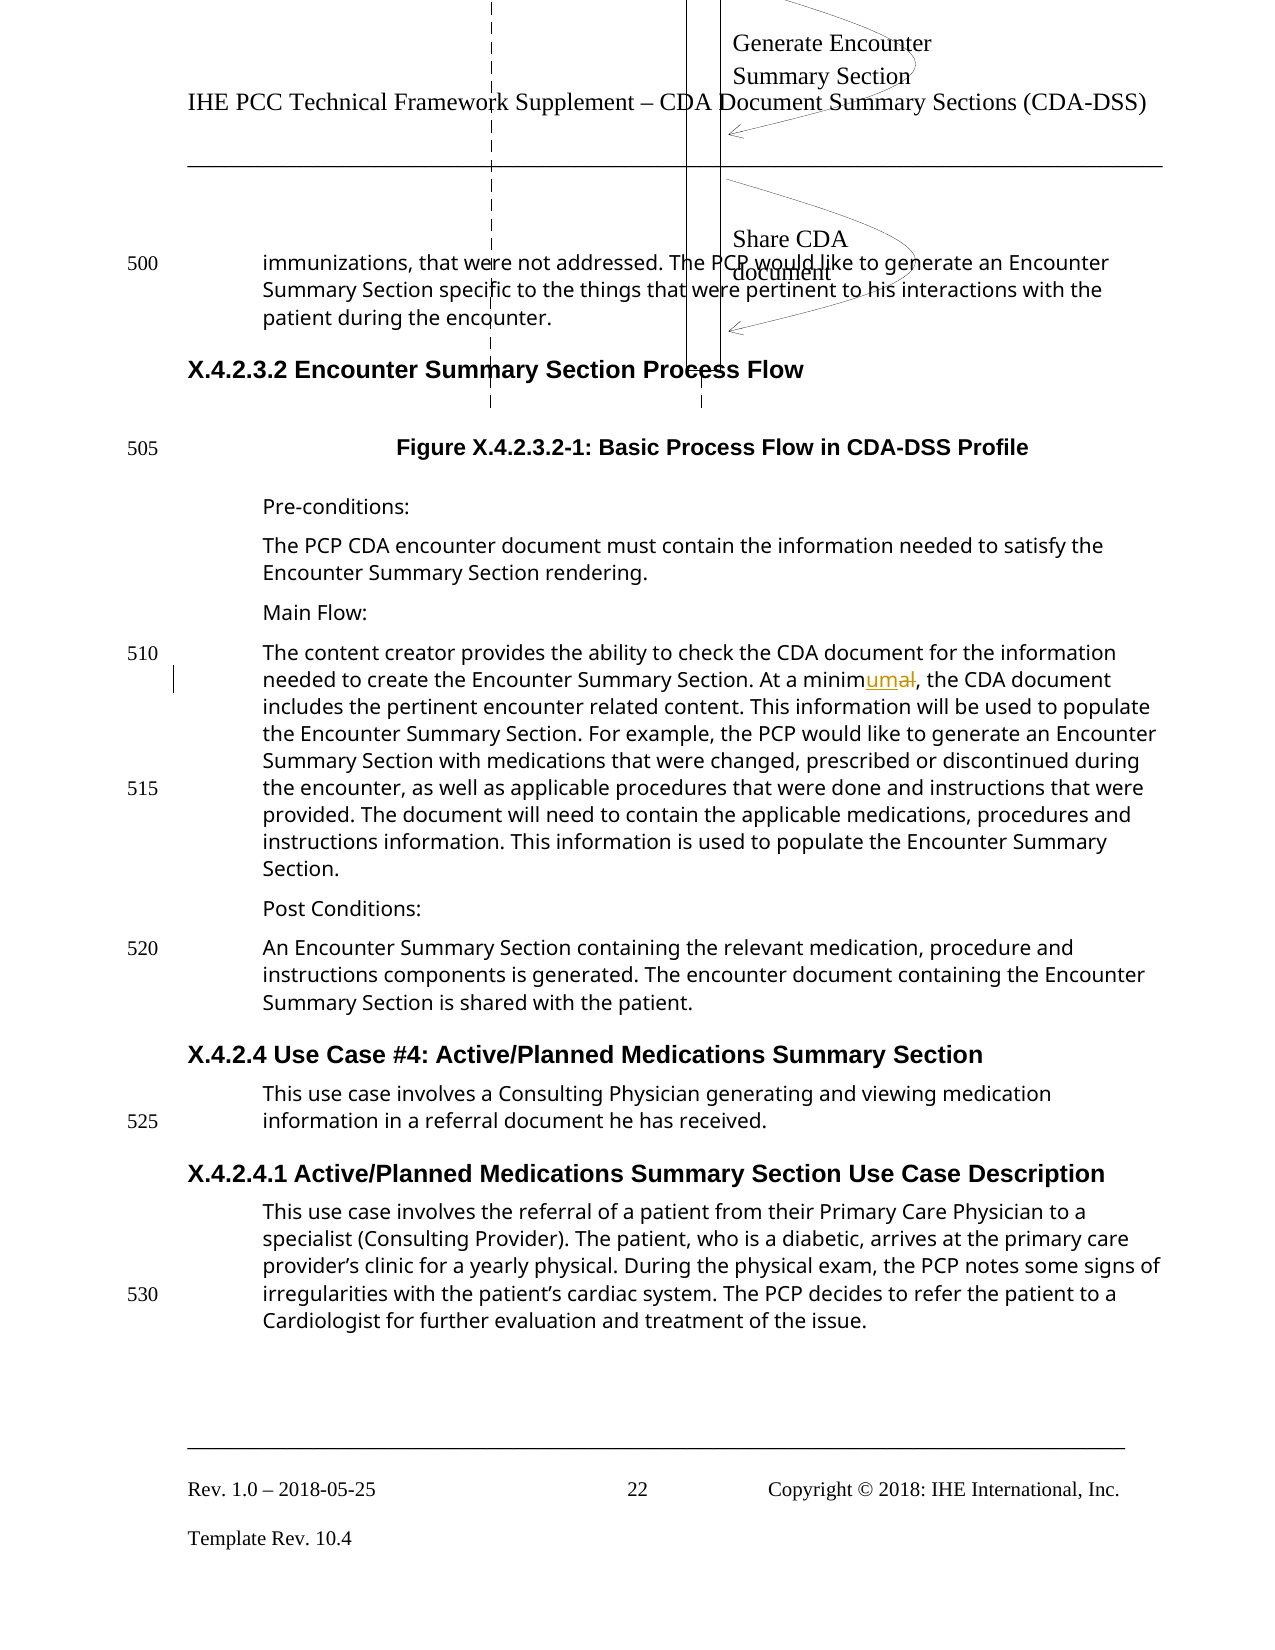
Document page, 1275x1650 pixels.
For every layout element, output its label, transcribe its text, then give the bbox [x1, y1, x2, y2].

text An Encounter Summary Section containing the relevant medication, procedure and instructions components is generated. The encounter document containing the Encounter Summary Section is shared with the patient. [262, 934, 1162, 1015]
title Figure X.4.2.3.2-1: Basic Process Flow in CDA-DSS Profile [262, 434, 1162, 461]
text Main Flow: [262, 599, 1162, 626]
subtitle X.4.2.3.2 Encounter Summary Section Process Flow [187, 355, 1162, 384]
text This use case involves a Consulting Physician generating and viewing medication information in a referral document he has received. [262, 1080, 1162, 1134]
text Pre-conditions: [262, 492, 1162, 519]
text The PCP CDA encounter document must contain the information needed to satisfy the Encounter Summary Section rendering. [262, 532, 1162, 586]
subtitle X.4.2.4 Use Case #4: Active/Planned Medications Summary Section [187, 1040, 1162, 1069]
text This use case involves the referral of a patient from their Primary Care Physician to a specialist (Consulting Provider). The patient, who is a diabetic, arrives at the primary care provider’s clinic for a yearly physical. During the physical exam, the PCP notes some signs of irregularities with the patient’s cardiac system. The PCP decides to refer the patient to a Cardiologist for further evaluation and treatment of the issue. [262, 1198, 1162, 1333]
text Post Conditions: [262, 894, 1162, 922]
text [262, 249, 1162, 330]
subtitle X.4.2.4.1 Active/Planned Medications Summary Section Use Case Description [187, 1159, 1162, 1188]
text The content creator provides the ability to check the CDA document for the information needed to create the Encounter Summary Section. At a minim, the CDA document includes the pertinent encounter related content. This information will be used to populate the Encounter Summary Section. For example, the PCP would like to generate an Encounter Summary Section with medications that were changed, prescribed or discontinued during the encounter, as well as applicable procedures that were done and instructions that were provided. The document will need to contain the applicable medications, procedures and instructions information. This information is used to populate the Encounter Summary Section. [262, 638, 1162, 882]
